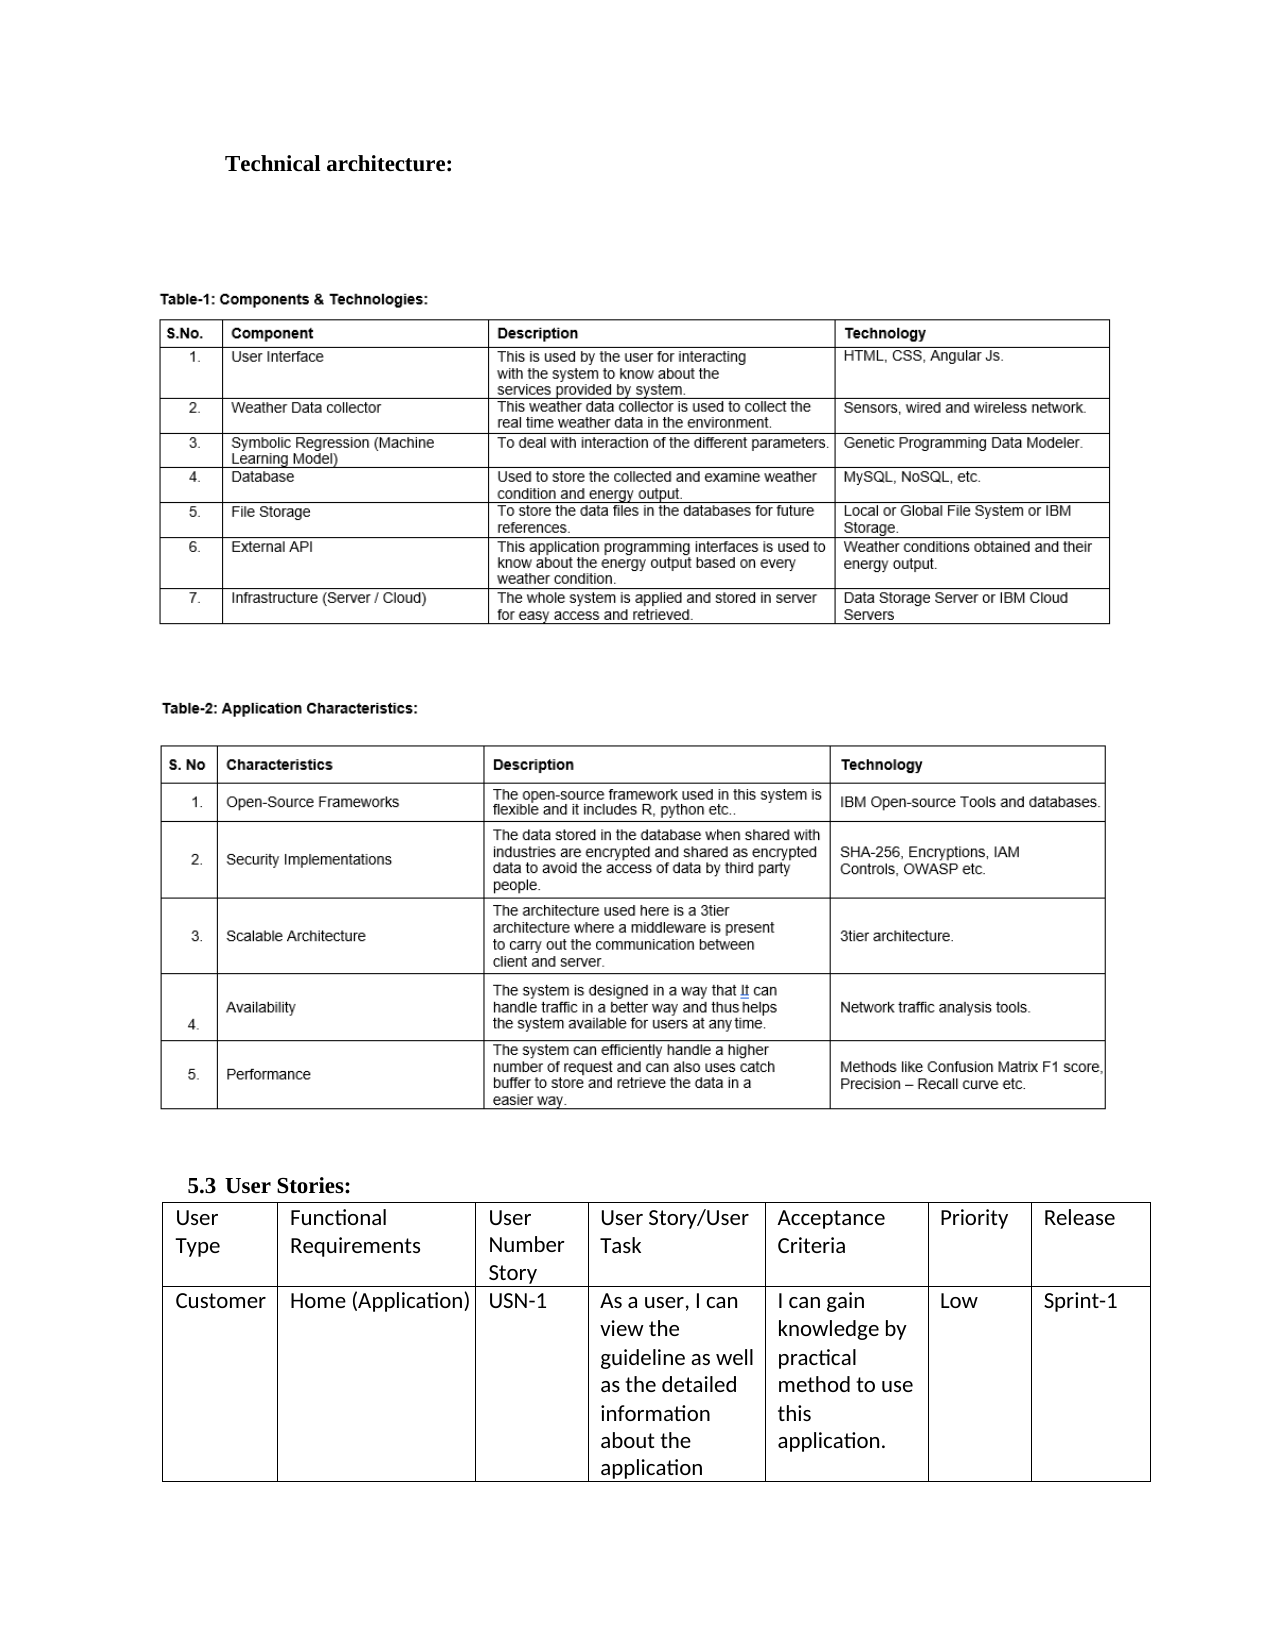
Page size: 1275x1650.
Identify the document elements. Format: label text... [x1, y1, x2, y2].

table_header User Story/User Task [589, 1203, 765, 1286]
table_header Functional Requirements [278, 1203, 475, 1286]
picture [150, 280, 1125, 638]
table_header User Number Story [476, 1203, 588, 1286]
table_cell Low [929, 1287, 1031, 1481]
table_header User Type [163, 1203, 277, 1286]
table_cell Home (Application) [278, 1287, 475, 1481]
table_cell I can gain knowledge by practical method to use this application. [766, 1287, 928, 1481]
list User Stories: [187, 1172, 1125, 1198]
list Technical architecture: [225, 150, 1125, 176]
table_cell Sprint-1 [1032, 1287, 1150, 1481]
table_header Priority [929, 1203, 1031, 1286]
table_cell Customer [163, 1287, 277, 1481]
table_header Acceptance Criteria [766, 1203, 928, 1286]
table_cell USN-1 [476, 1287, 588, 1481]
table_cell As a user, I can view the guideline as well as the detailed information about the application [589, 1287, 765, 1481]
table_header Release [1032, 1203, 1150, 1286]
picture [150, 688, 1125, 1121]
